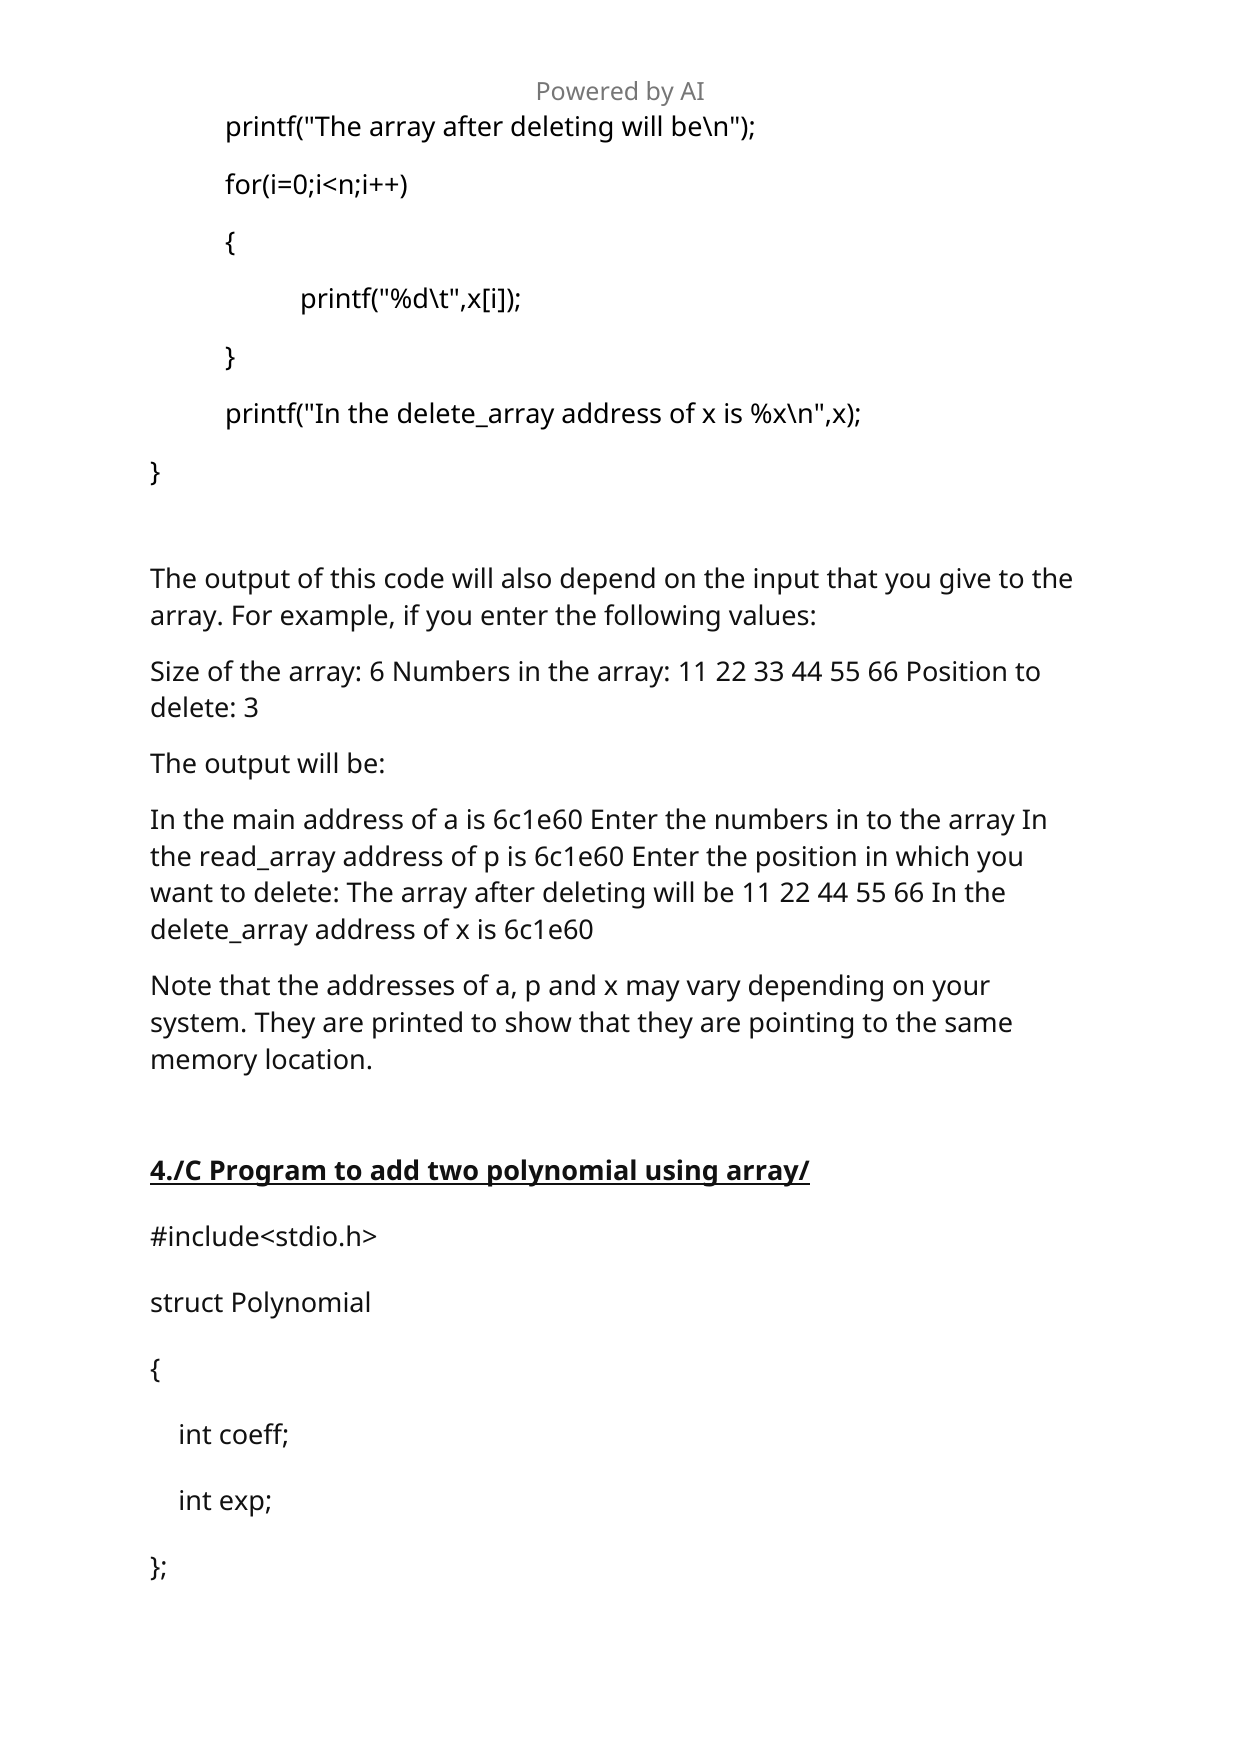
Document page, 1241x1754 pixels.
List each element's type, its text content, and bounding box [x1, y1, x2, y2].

text int exp; [150, 1482, 1090, 1518]
text struct Polynomial [150, 1283, 1090, 1320]
text Note that the addresses of a, p and x may vary depending on your system. They are printed to show that they are pointing to the same memory location. [150, 966, 1090, 1077]
text } [150, 452, 1090, 489]
text #include<stdio.h> [150, 1217, 1090, 1254]
text printf("%d\t",x[i]); [150, 280, 1090, 317]
text { [150, 1349, 1090, 1386]
text In the main address of a is 6c1e60 Enter the numbers in to the array In the read_array address of p is 6c1e60 Enter the position in which you want to delete: The array after deleting will be 11 22 44 55 66 In the delete_array address of x is 6c1e60 [150, 800, 1090, 948]
text { [150, 223, 1090, 259]
text }; [150, 1548, 1090, 1584]
text printf("The array after deleting will be\n"); [150, 108, 1090, 145]
text 4./C Program to add two polynomial using array/ [150, 1151, 1090, 1188]
text } [150, 337, 1090, 374]
text Size of the array: 6 Numbers in the array: 11 22 33 44 55 66 Position to delete: 3 [150, 652, 1090, 726]
text int coeff; [150, 1416, 1090, 1452]
text The output will be: [150, 744, 1090, 781]
text for(i=0;i<n;i++) [150, 165, 1090, 202]
text printf("In the delete_array address of x is %x\n",x); [150, 395, 1090, 432]
text The output of this code will also depend on the input that you give to the array. For example, if you enter the following values: [150, 559, 1090, 633]
